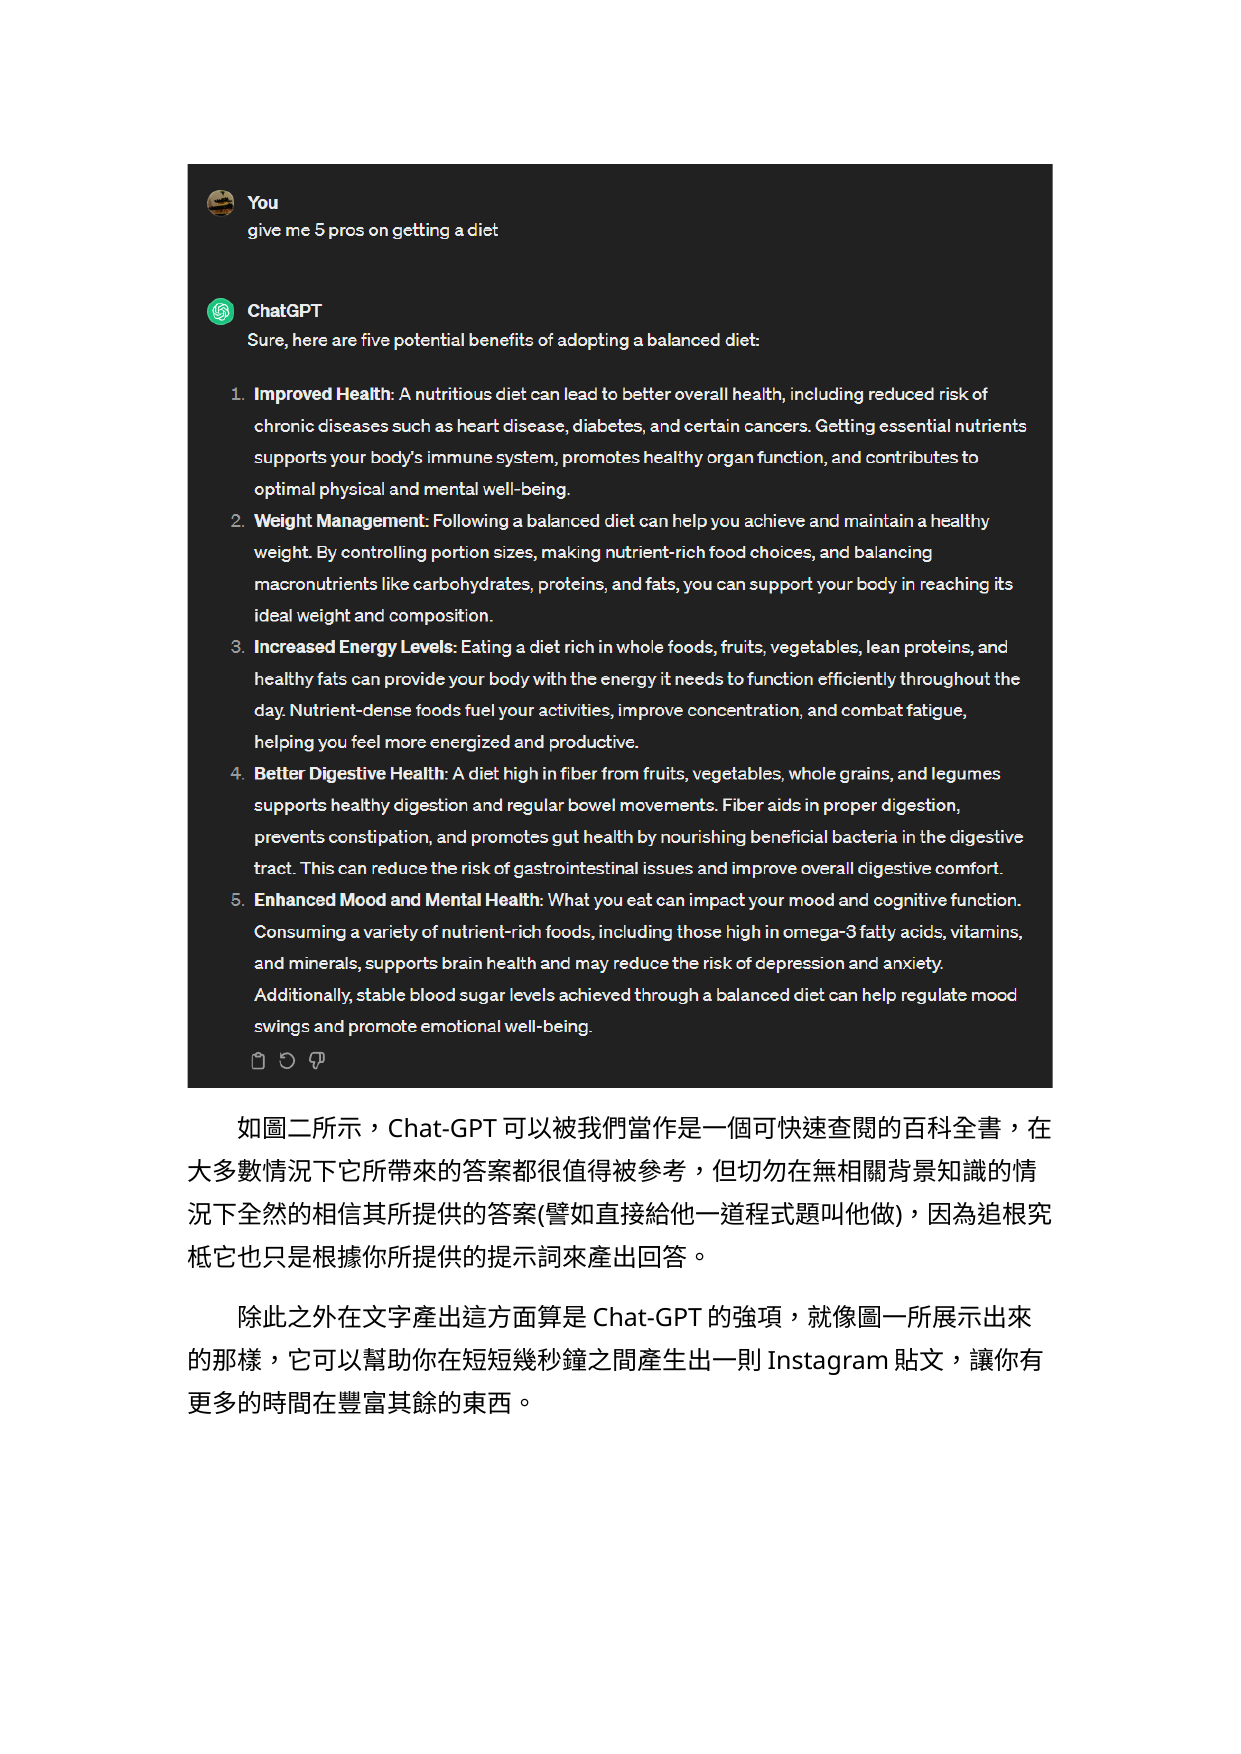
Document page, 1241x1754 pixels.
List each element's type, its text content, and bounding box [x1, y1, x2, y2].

text 如圖二所示，Chat-GPT可以被我們當作是一個可快速查閱的百科全書，在大多數情況下它所帶來的答案都很值得被參考，但切勿在無相關背景知識的情況下全然的相信其所提供的答案(譬如直接給他一道程式題叫他做)，因為追根究柢它也只是根據你所提供的提示詞來產出回答。 [187, 1088, 1053, 1274]
text 除此之外在文字產出這方面算是Chat-GPT的強項，就像圖一所展示出來的那樣，它可以幫助你在短短幾秒鐘之間產生出一則Instagram貼文，讓你有更多的時間在豐富其餘的東西。 [187, 1297, 1053, 1420]
picture [187, 164, 1053, 1088]
